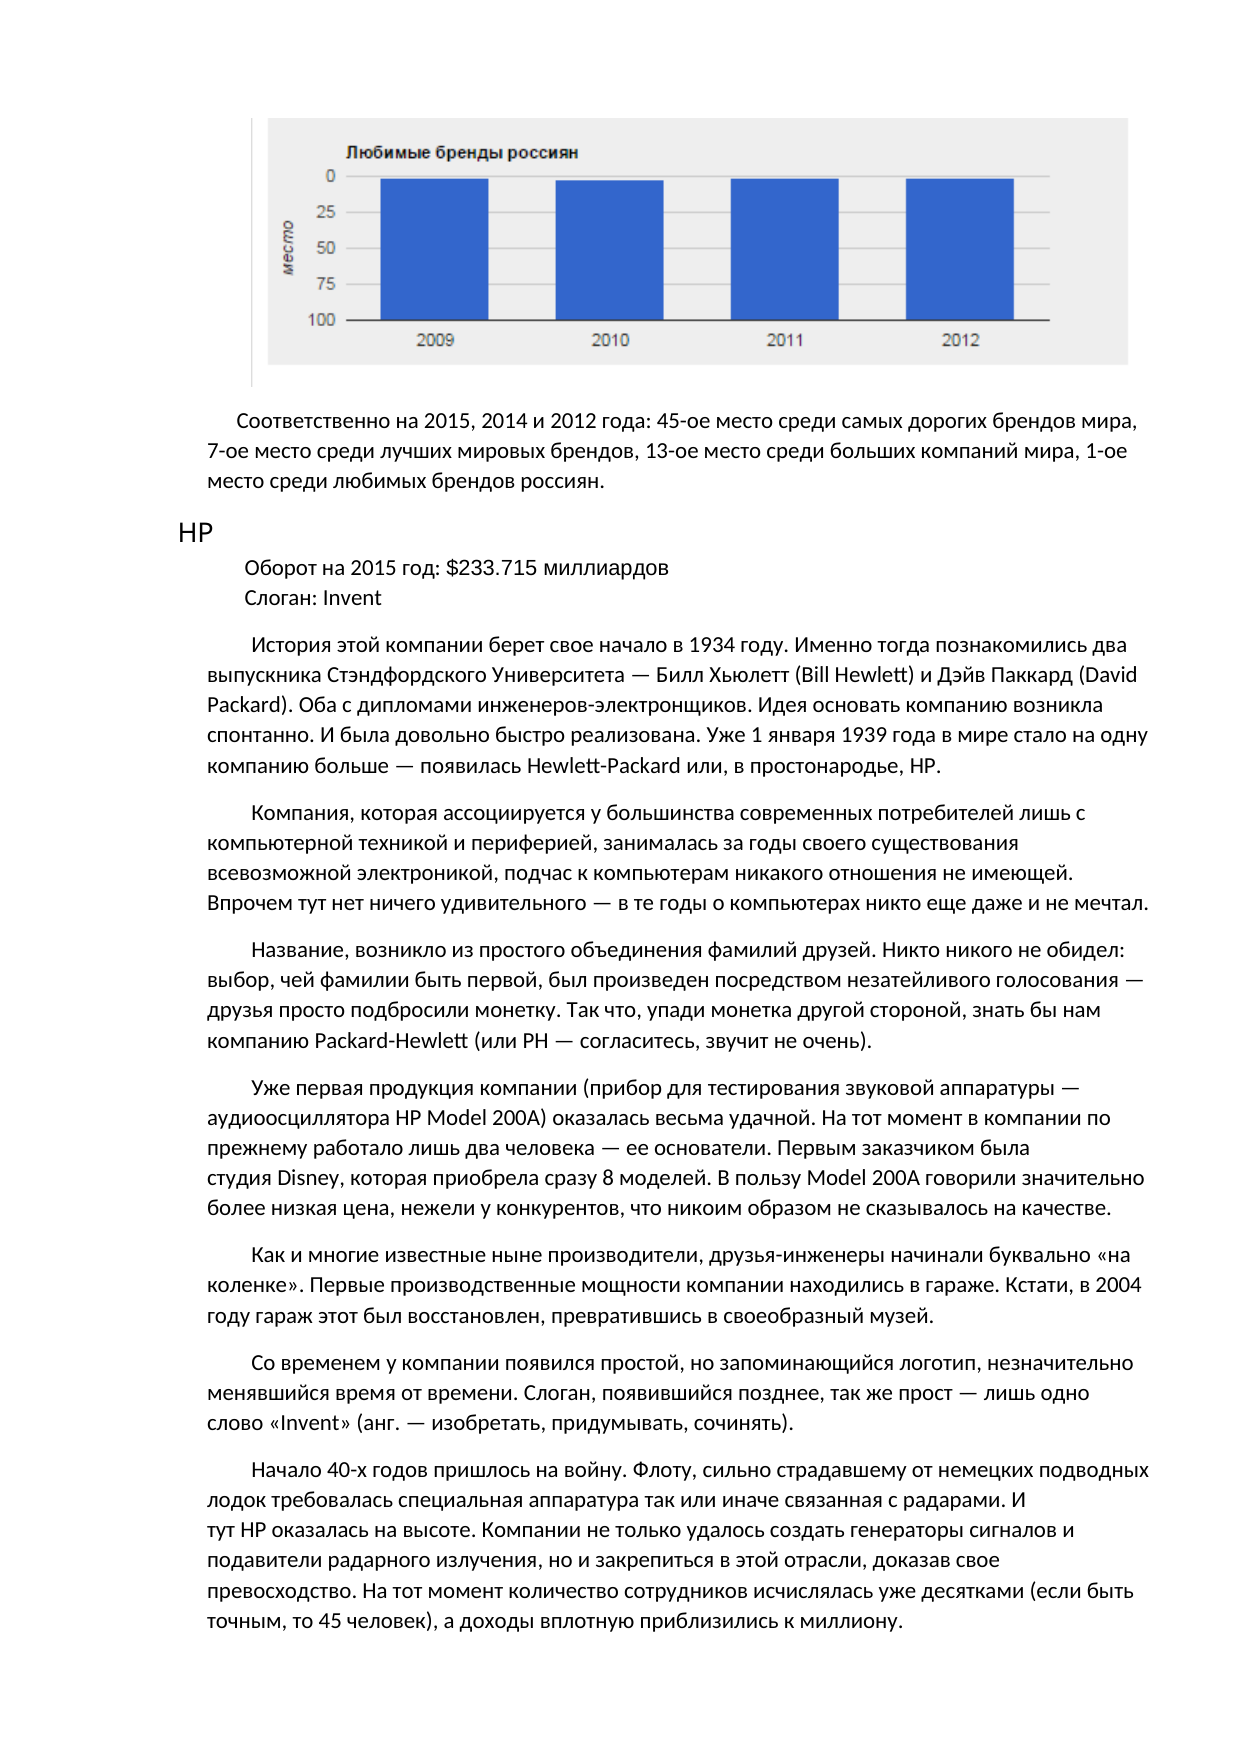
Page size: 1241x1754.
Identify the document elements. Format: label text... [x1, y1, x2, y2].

picture [251, 118, 1230, 387]
text Как и многие известные ныне производители, друзья-инженеры начинали буквально «на коленке». Первые производственные мощности компании находились в гараже. Кстати, в 2004 году гараж этот был восстановлен, превратившись в своеобразный музей. [207, 1240, 1152, 1329]
text История этой компании берет свое начало в 1934 году. Именно тогда познакомились два выпускника Стэндфордского Университета — Билл Хьюлетт (Bill Hewlett) и Дэйв Паккард (David Packard). Оба с дипломами инженеров-электронщиков. Идея основать компанию возникла спонтанно. И была довольно быстро реализована. Уже 1 января 1939 года в мире стало на одну компанию больше — появилась Hewlett-Packard или, в простонародье, HP. [207, 630, 1152, 779]
subtitle HP [177, 513, 1152, 550]
text Соответственно на 2015, 2014 и 2012 года: 45-ое место среди самых дорогих брендов мира, 7-ое место среди лучших мировых брендов, 13-ое место среди больших компаний мира, 1-ое место среди любимых брендов россиян. [207, 406, 1152, 494]
text Начало 40-х годов пришлось на войну. Флоту, сильно страдавшему от немецких подводных лодок требовалась специальная аппаратура так или иначе связанная с радарами. И тут НР оказалась на высоте. Компании не только удалось создать генераторы сигналов и подавители радарного излучения, но и закрепиться в этой отрасли, доказав свое превосходство. На тот момент количество сотрудников исчислялась уже десятками (если быть точным, то 45 человек), а доходы вплотную приблизились к миллиону. [207, 1455, 1152, 1634]
text Уже первая продукция компании (прибор для тестирования звуковой аппаратуры — аудиоосциллятора HP Model 200A) оказалась весьма удачной. На тот момент в компании по прежнему работало лишь два человека — ее основатели. Первым заказчиком была студия Disney, которая приобрела сразу 8 моделей. В пользу Model 200A говорили значительно более низкая цена, нежели у конкурентов, что никоим образом не сказывалось на качестве. [207, 1073, 1152, 1221]
list Оборот на 2015 год: $233.715 миллиардов Слоган: Invent [244, 553, 1152, 611]
text Название, возникло из простого объединения фамилий друзей. Никто никого не обидел: выбор, чей фамилии быть первой, был произведен посредством незатейливого голосования — друзья просто подбросили монетку. Так что, упади монетка другой стороной, знать бы нам компанию Packard-Hewlett (или РН — согласитесь, звучит не очень). [207, 935, 1152, 1054]
text Компания, которая ассоциируется у большинства современных потребителей лишь с компьютерной техникой и периферией, занималась за годы своего существования всевозможной электроникой, подчас к компьютерам никакого отношения не имеющей. Впрочем тут нет ничего удивительного — в те годы о компьютерах никто еще даже и не мечтал. [207, 798, 1152, 916]
text Со временем у компании появился простой, но запоминающийся логотип, незначительно менявшийся время от времени. Слоган, появившийся позднее, так же прост — лишь одно слово «Invent» (анг. — изобретать, придумывать, сочинять). [207, 1348, 1152, 1436]
